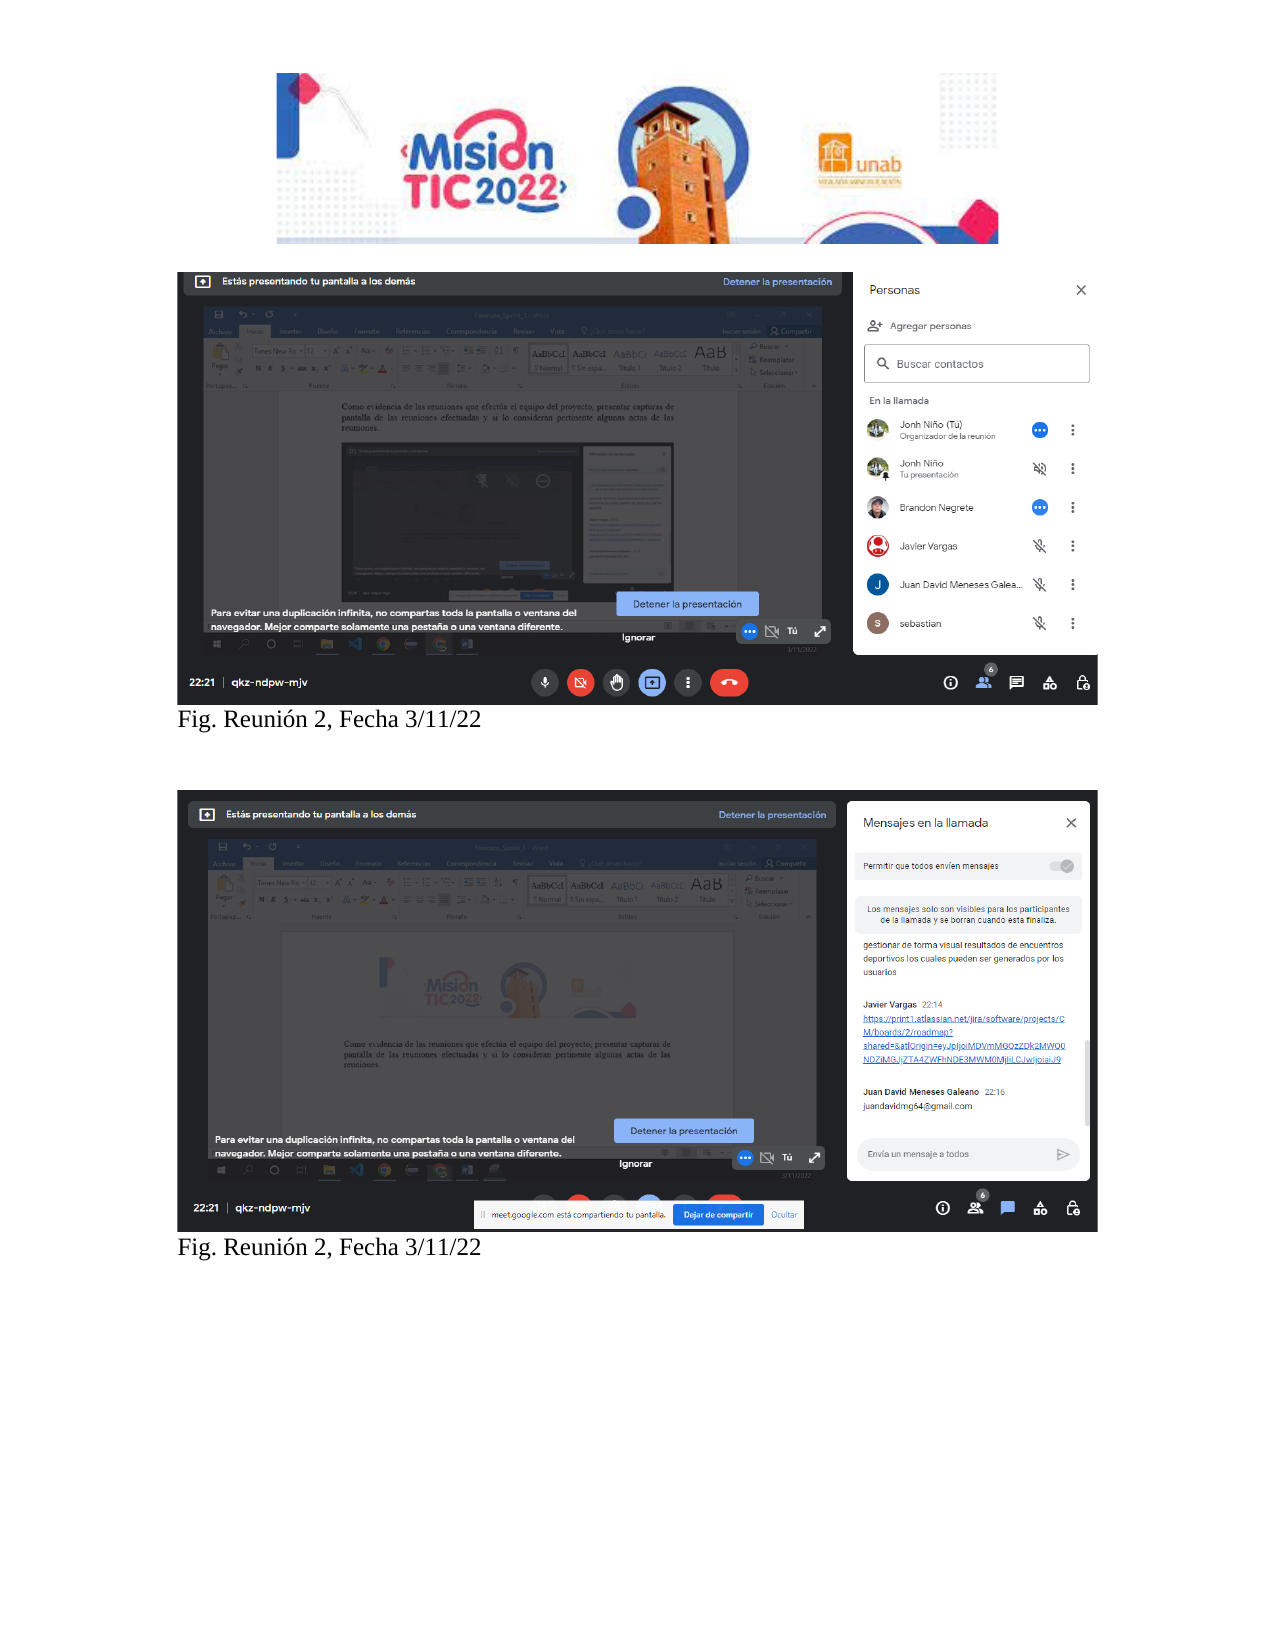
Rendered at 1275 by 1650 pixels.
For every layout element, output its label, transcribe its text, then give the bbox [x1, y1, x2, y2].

picture [177, 790, 1098, 1232]
text Fig. Reunión 2, Fecha 3/11/22 [177, 705, 1098, 733]
picture [177, 272, 1098, 705]
picture [276, 73, 999, 244]
text Fig. Reunión 2, Fecha 3/11/22 [177, 1232, 1098, 1261]
